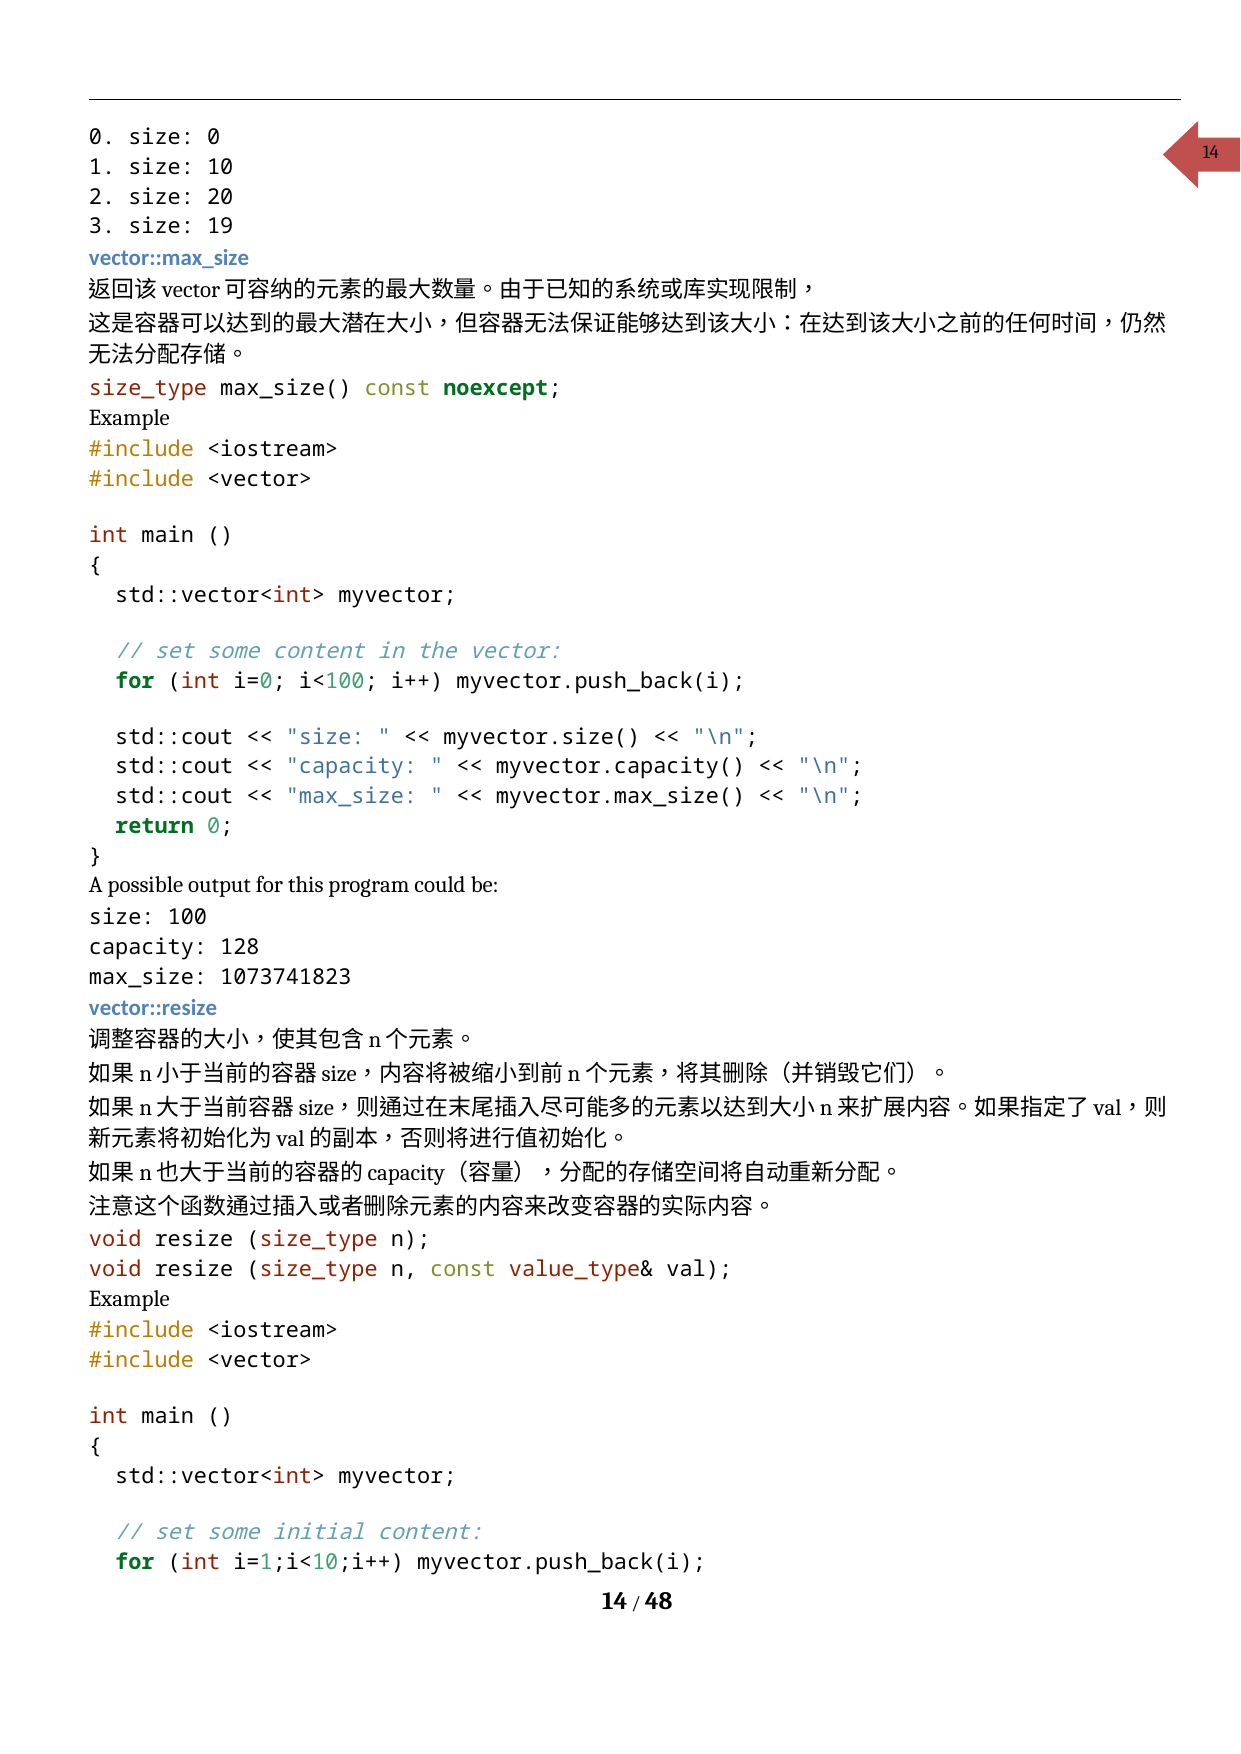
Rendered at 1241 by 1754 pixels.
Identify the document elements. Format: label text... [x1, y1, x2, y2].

text 注意这个函数通过插入或者删除元素的内容来改变容器的实际内容。 [89, 1190, 1181, 1221]
text void resize (size_type n); void resize (size_type n, const value_type& val); [89, 1223, 1181, 1283]
text 如果n也大于当前的容器的capacity（容量），分配的存储空间将自动重新分配。 [89, 1156, 1181, 1187]
text size: 100 capacity: 128 max_size: 1073741823 [89, 901, 1181, 990]
subtitle vector::resize [89, 993, 1181, 1021]
text 如果n小于当前的容器size，内容将被缩小到前n个元素，将其删除（并销毁它们）。 [89, 1057, 1181, 1088]
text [89, 1314, 1181, 1576]
text Example [89, 1286, 1181, 1312]
text #include <iostream> #include <vector> int main () { std::vector<int> myvector; // set some content in the vector: for (int i=0; i<100; i++) myvector.push_back(i); std::cout << "size: " << myvector.size() << "\n"; std::cout << "capacity: " << myvector.capacity() << "\n"; std::cout << "max_size: " << myvector.max_size() << "\n"; return 0; } [89, 433, 1181, 870]
text 返回该vector可容纳的元素的最大数量。由于已知的系统或库实现限制， [89, 273, 1181, 304]
text 这是容器可以达到的最大潜在大小，但容器无法保证能够达到该大小：在达到该大小之前的任何时间，仍然无法分配存储。 [89, 307, 1181, 369]
text Example [89, 404, 1181, 431]
text A possible output for this program could be: [89, 872, 1181, 898]
text 调整容器的大小，使其包含n个元素。 [89, 1023, 1181, 1055]
text size_type max_size() const noexcept; [89, 372, 1181, 402]
text 0. size: 0 1. size: 10 2. size: 20 3. size: 19 [89, 121, 1181, 240]
subtitle vector::max_size [89, 243, 1181, 271]
text 如果n大于当前容器size，则通过在末尾插入尽可能多的元素以达到大小n来扩展内容。如果指定了val，则新元素将初始化为val的副本，否则将进行值初始化。 [89, 1091, 1181, 1153]
